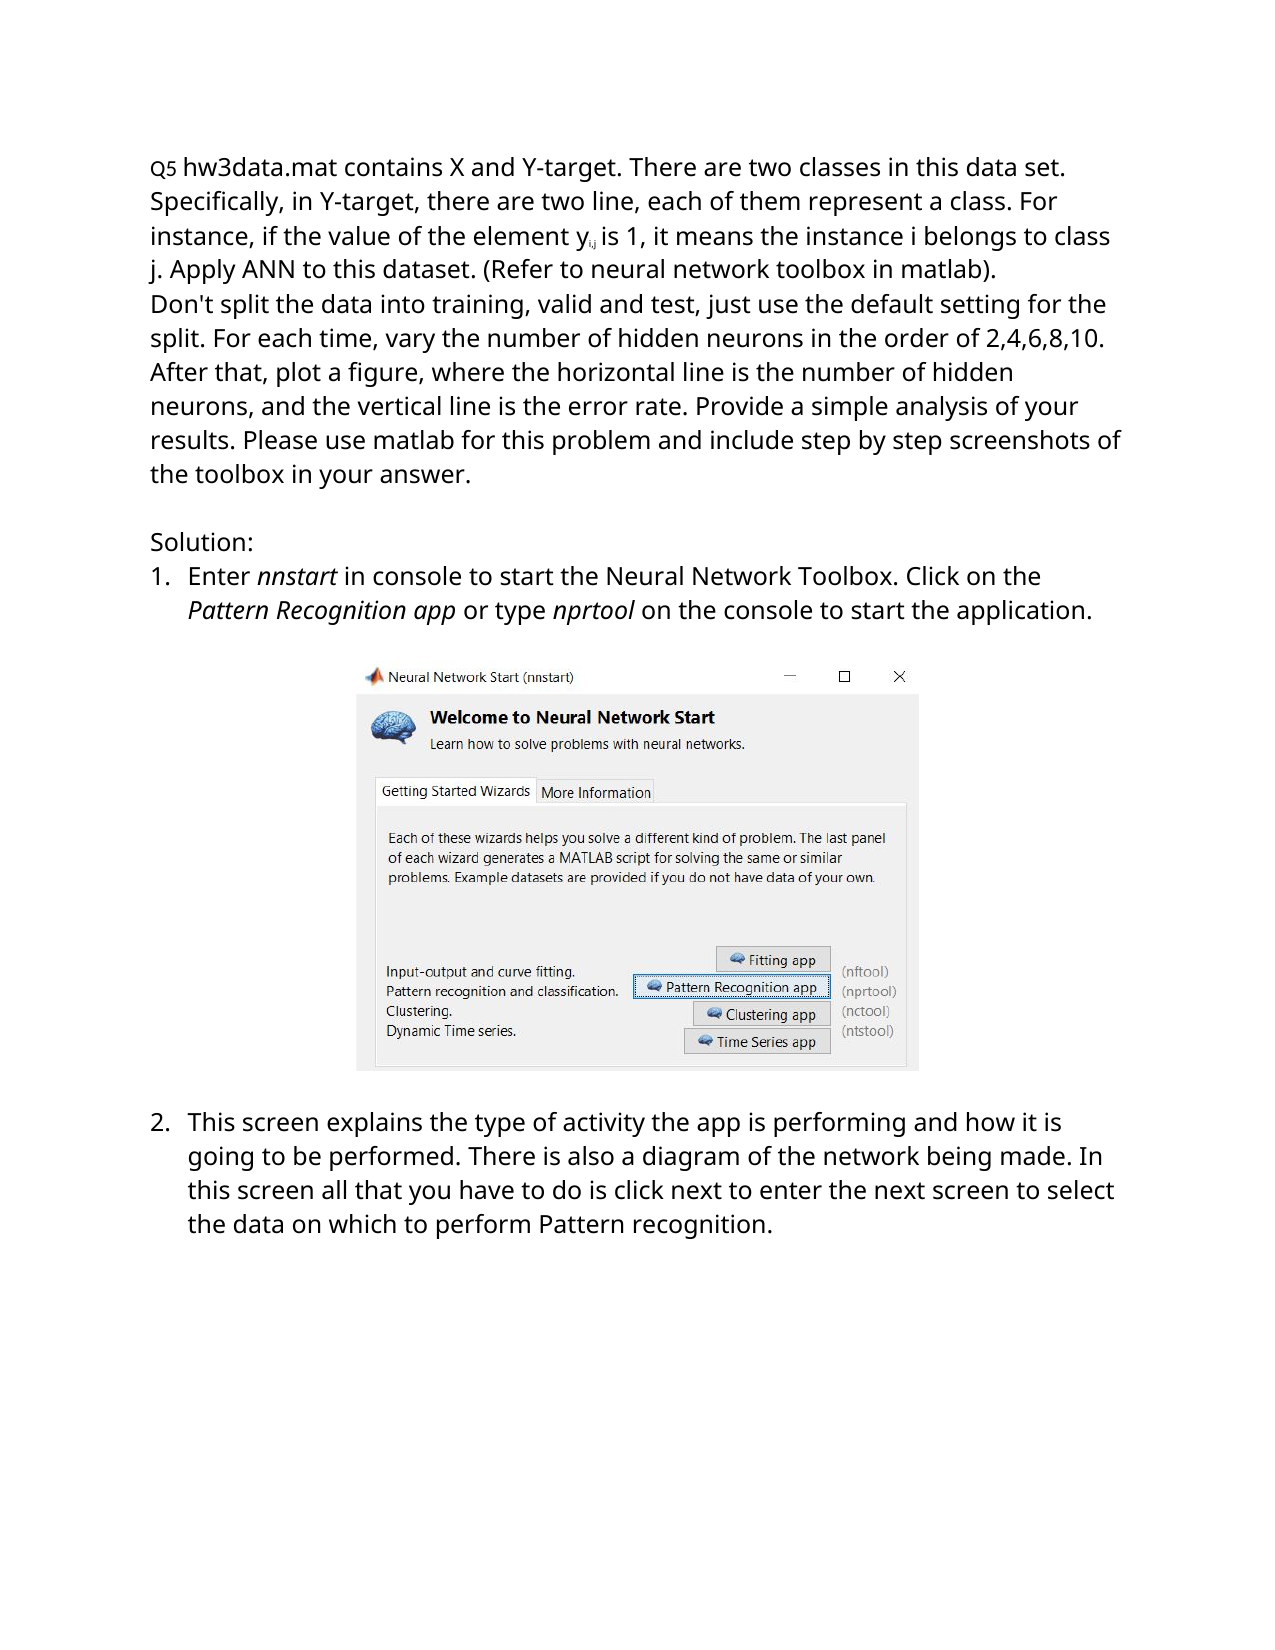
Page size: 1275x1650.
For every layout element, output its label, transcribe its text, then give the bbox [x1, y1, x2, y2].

list Enter nnstart in console to start the Neural Network Toolbox. Click on the Pattern Recognition app or type nprtool on the console to start the application. [150, 559, 1125, 627]
list This screen explains the type of activity the app is performing and how it is going to be performed. There is also a diagram of the network being made. In this screen all that you have to do is click next to enter the next screen to select the data on which to perform Pattern recognition. [150, 1105, 1125, 1241]
text Solution: [150, 525, 1125, 559]
text Q5 hw3data.mat contains X and Y-target. There are two classes in this data set. Specifically, in Y-target, there are two line, each of them represent a class. For instance, if the value of the element yi,j is 1, it means the instance i belongs to class j. Apply ANN to this dataset. (Refer to neural network toolbox in matlab). [150, 150, 1125, 286]
text Don't split the data into training, valid and test, just use the default setting for the split. For each time, vary the number of hidden neurons in the order of 2,4,6,8,10. After that, plot a figure, where the horizontal line is the number of hidden neurons, and the vertical line is the error rate. Provide a simple analysis of your results. Please use matlab for this problem and include step by step screenshots of the toolbox in your answer. [150, 286, 1125, 491]
picture [356, 661, 919, 1071]
